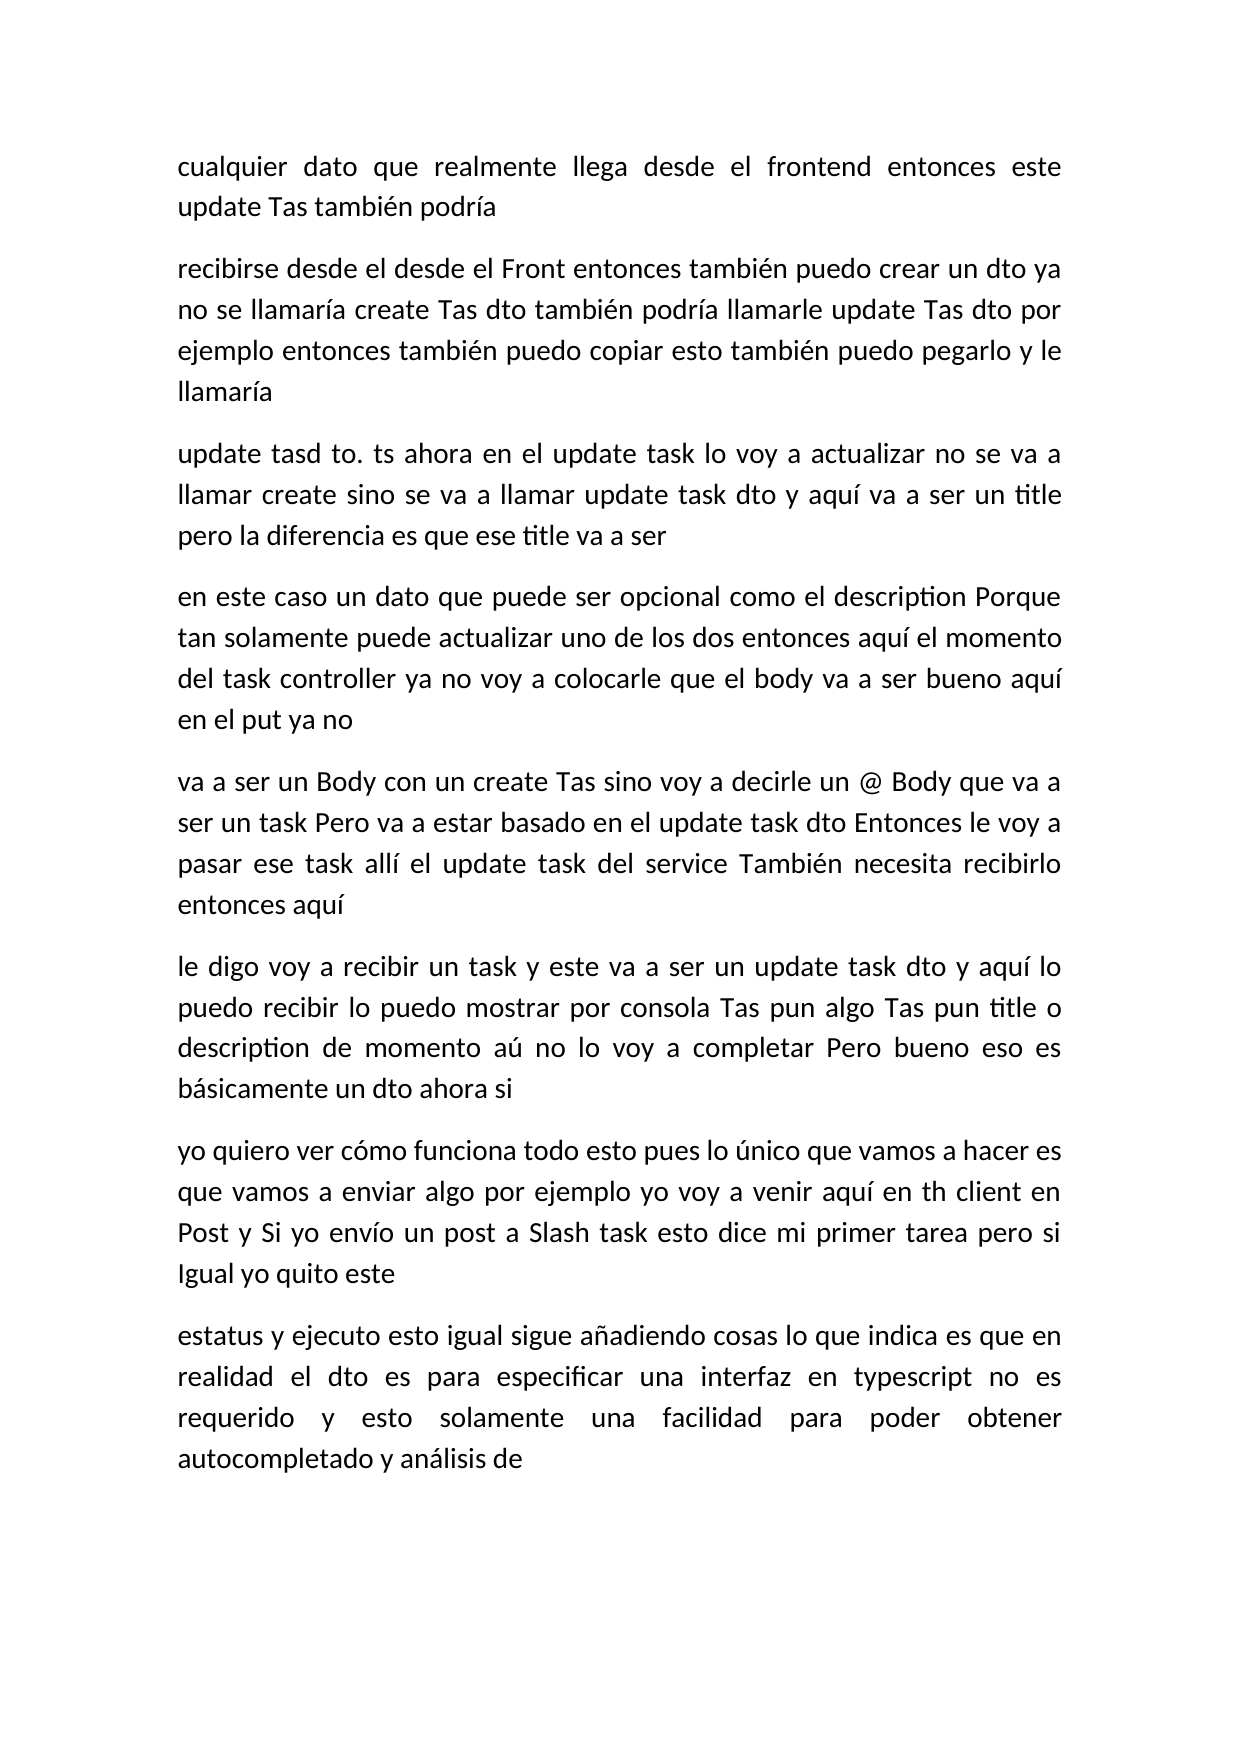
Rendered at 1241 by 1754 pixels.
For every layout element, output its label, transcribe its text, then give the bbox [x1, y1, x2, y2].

text recibirse desde el desde el Front entonces también puedo crear un dto ya no se llamaría create Tas dto también podría llamarle update Tas dto por ejemplo entonces también puedo copiar esto también puedo pegarlo y le llamaría [177, 250, 1063, 409]
text update tasd to. ts ahora en el update task lo voy a actualizar no se va a llamar create sino se va a llamar update task dto y aquí va a ser un title pero la diferencia es que ese title va a ser [177, 435, 1063, 552]
text le digo voy a recibir un task y este va a ser un update task dto y aquí lo puedo recibir lo puedo mostrar por consola Tas pun algo Tas pun title o description de momento aú no lo voy a completar Pero bueno eso es básicamente un dto ahora si [177, 948, 1063, 1106]
text en este caso un dato que puede ser opcional como el description Porque tan solamente puede actualizar uno de los dos entonces aquí el momento del task controller ya no voy a colocarle que el body va a ser bueno aquí en el put ya no [177, 578, 1063, 737]
text estatus y ejecuto esto igual sigue añadiendo cosas lo que indica es que en realidad el dto es para especificar una interfaz en typescript no es requerido y esto solamente una facilidad para poder obtener autocompletado y análisis de [177, 1317, 1063, 1475]
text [177, 148, 1063, 224]
text yo quiero ver cómo funciona todo esto pues lo único que vamos a hacer es que vamos a enviar algo por ejemplo yo voy a venir aquí en th client en Post y Si yo envío un post a Slash task esto dice mi primer tarea pero si Igual yo quito este [177, 1132, 1063, 1291]
text va a ser un Body con un create Tas sino voy a decirle un @ Body que va a ser un task Pero va a estar basado en el update task dto Entonces le voy a pasar ese task allí el update task del service También necesita recibirlo entonces aquí [177, 763, 1063, 922]
